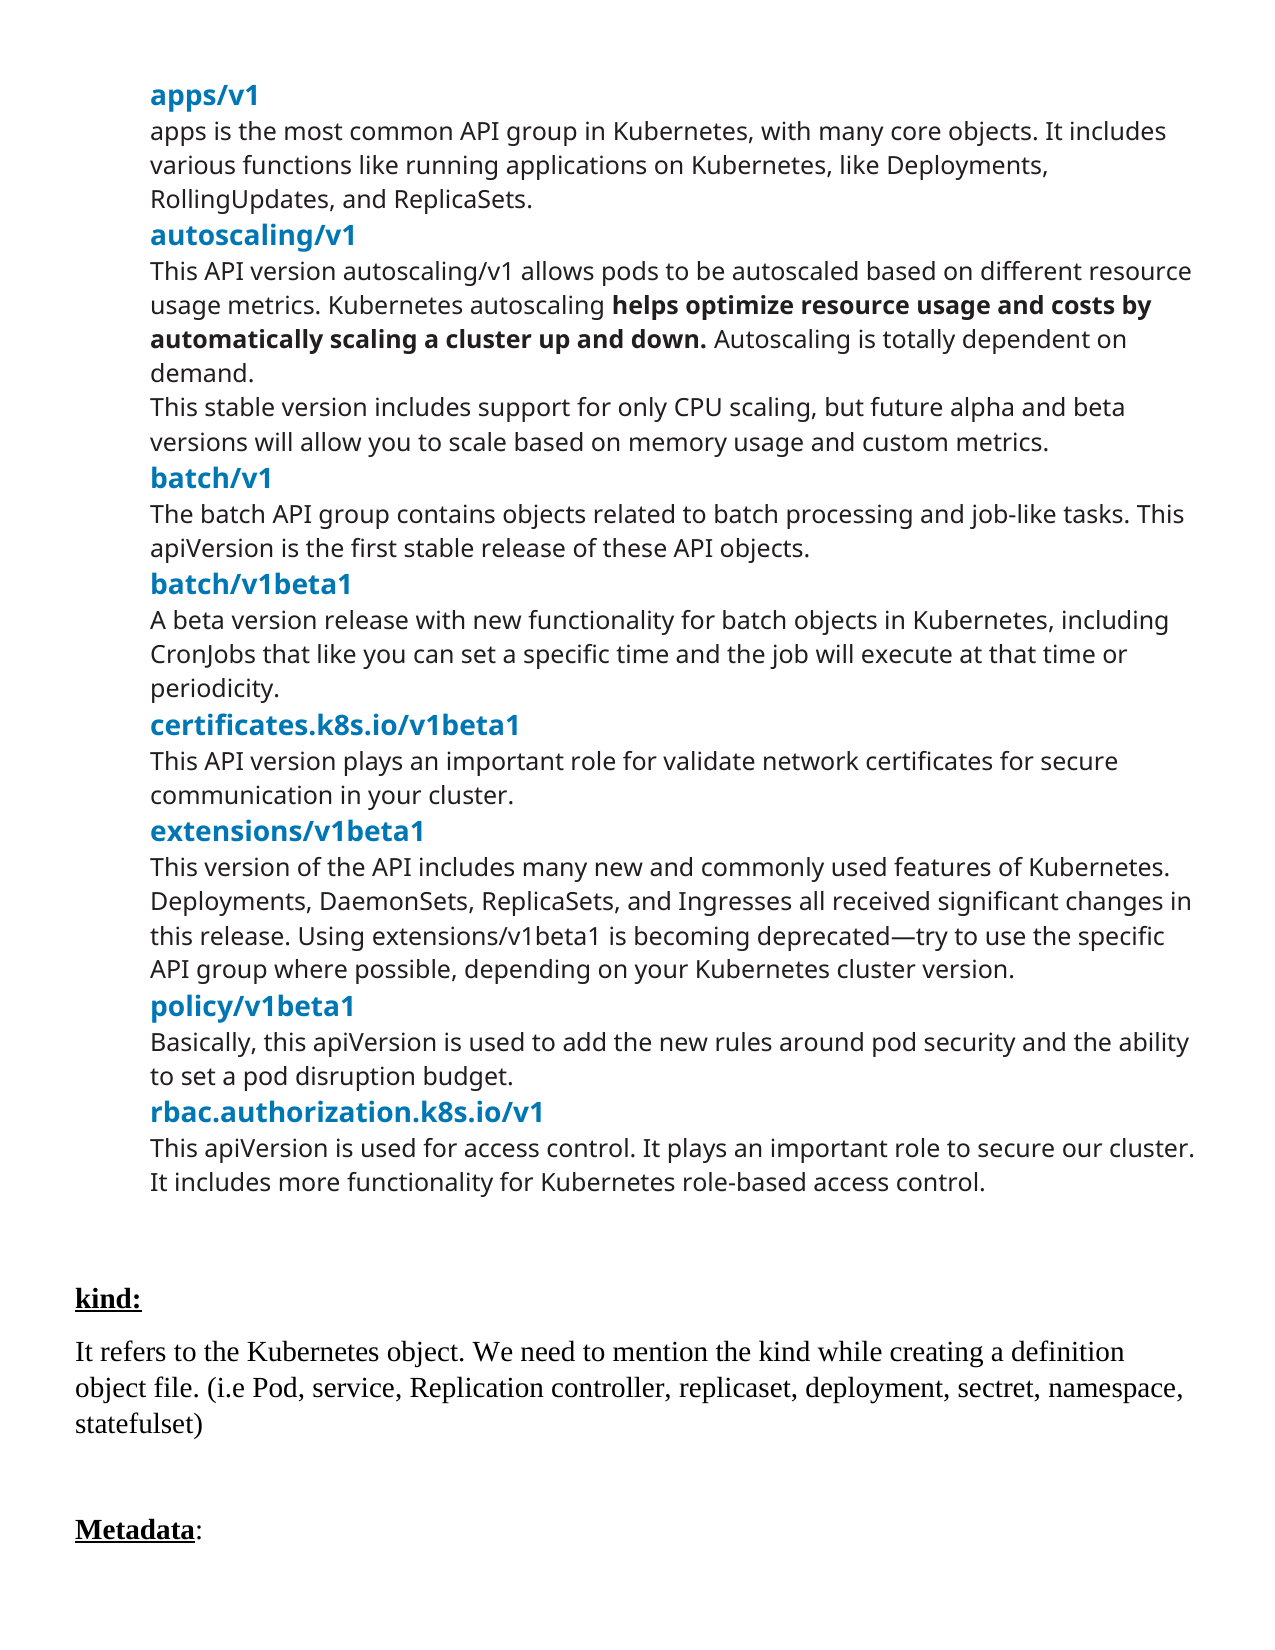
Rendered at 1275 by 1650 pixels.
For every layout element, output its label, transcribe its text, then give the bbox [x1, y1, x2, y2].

list This apiVersion is used for access control. It plays an important role to secure our cluster. It includes more functionality for Kubernetes role-based access control. [150, 1131, 1200, 1199]
list autoscaling/v1 [150, 216, 1200, 254]
list This API version autoscaling/v1 allows pods to be autoscaled based on different resource usage metrics. Kubernetes autoscaling helps optimize resource usage and costs by automatically scaling a cluster up and down. Autoscaling is totally dependent on demand. [150, 254, 1200, 390]
list batch/v1 [150, 458, 1200, 497]
list apps/v1 [150, 75, 1200, 113]
list Basically, this apiVersion is used to add the new rules around pod security and the ability to set a pod disruption budget. [150, 1024, 1200, 1093]
text Metadata: [75, 1512, 1200, 1545]
list policy/v1beta1 [150, 986, 1200, 1024]
list batch/v1beta1 [150, 565, 1200, 603]
text kind: [75, 1281, 1200, 1315]
text It refers to the Kubernetes object. We need to mention the kind while creating a definition object file. (i.e Pod, service, Replication controller, replicaset, deployment, sectret, namespace, statefulset) [75, 1334, 1200, 1440]
list This version of the API includes many new and commonly used features of Kubernetes. Deployments, DaemonSets, ReplicaSets, and Ingresses all received significant changes in this release. Using extensions/v1beta1 is becoming deprecated—try to use the specific API group where possible, depending on your Kubernetes cluster version. [150, 850, 1200, 986]
list rbac.authorization.k8s.io/v1 [150, 1093, 1200, 1131]
list apps is the most common API group in Kubernetes, with many core objects. It includes various functions like running applications on Kubernetes, like Deployments, RollingUpdates, and ReplicaSets. [150, 113, 1200, 216]
list extensions/v1beta1 [150, 812, 1200, 850]
list certificates.k8s.io/v1beta1 [150, 705, 1200, 743]
list This stable version includes support for only CPU scaling, but future alpha and beta versions will allow you to scale based on memory usage and custom metrics. [150, 390, 1200, 458]
list A beta version release with new functionality for batch objects in Kubernetes, including CronJobs that like you can set a specific time and the job will execute at that time or periodicity. [150, 603, 1200, 705]
list This API version plays an important role for validate network certificates for secure communication in your cluster. [150, 743, 1200, 812]
list The batch API group contains objects related to batch processing and job-like tasks. This apiVersion is the first stable release of these API objects. [150, 497, 1200, 565]
